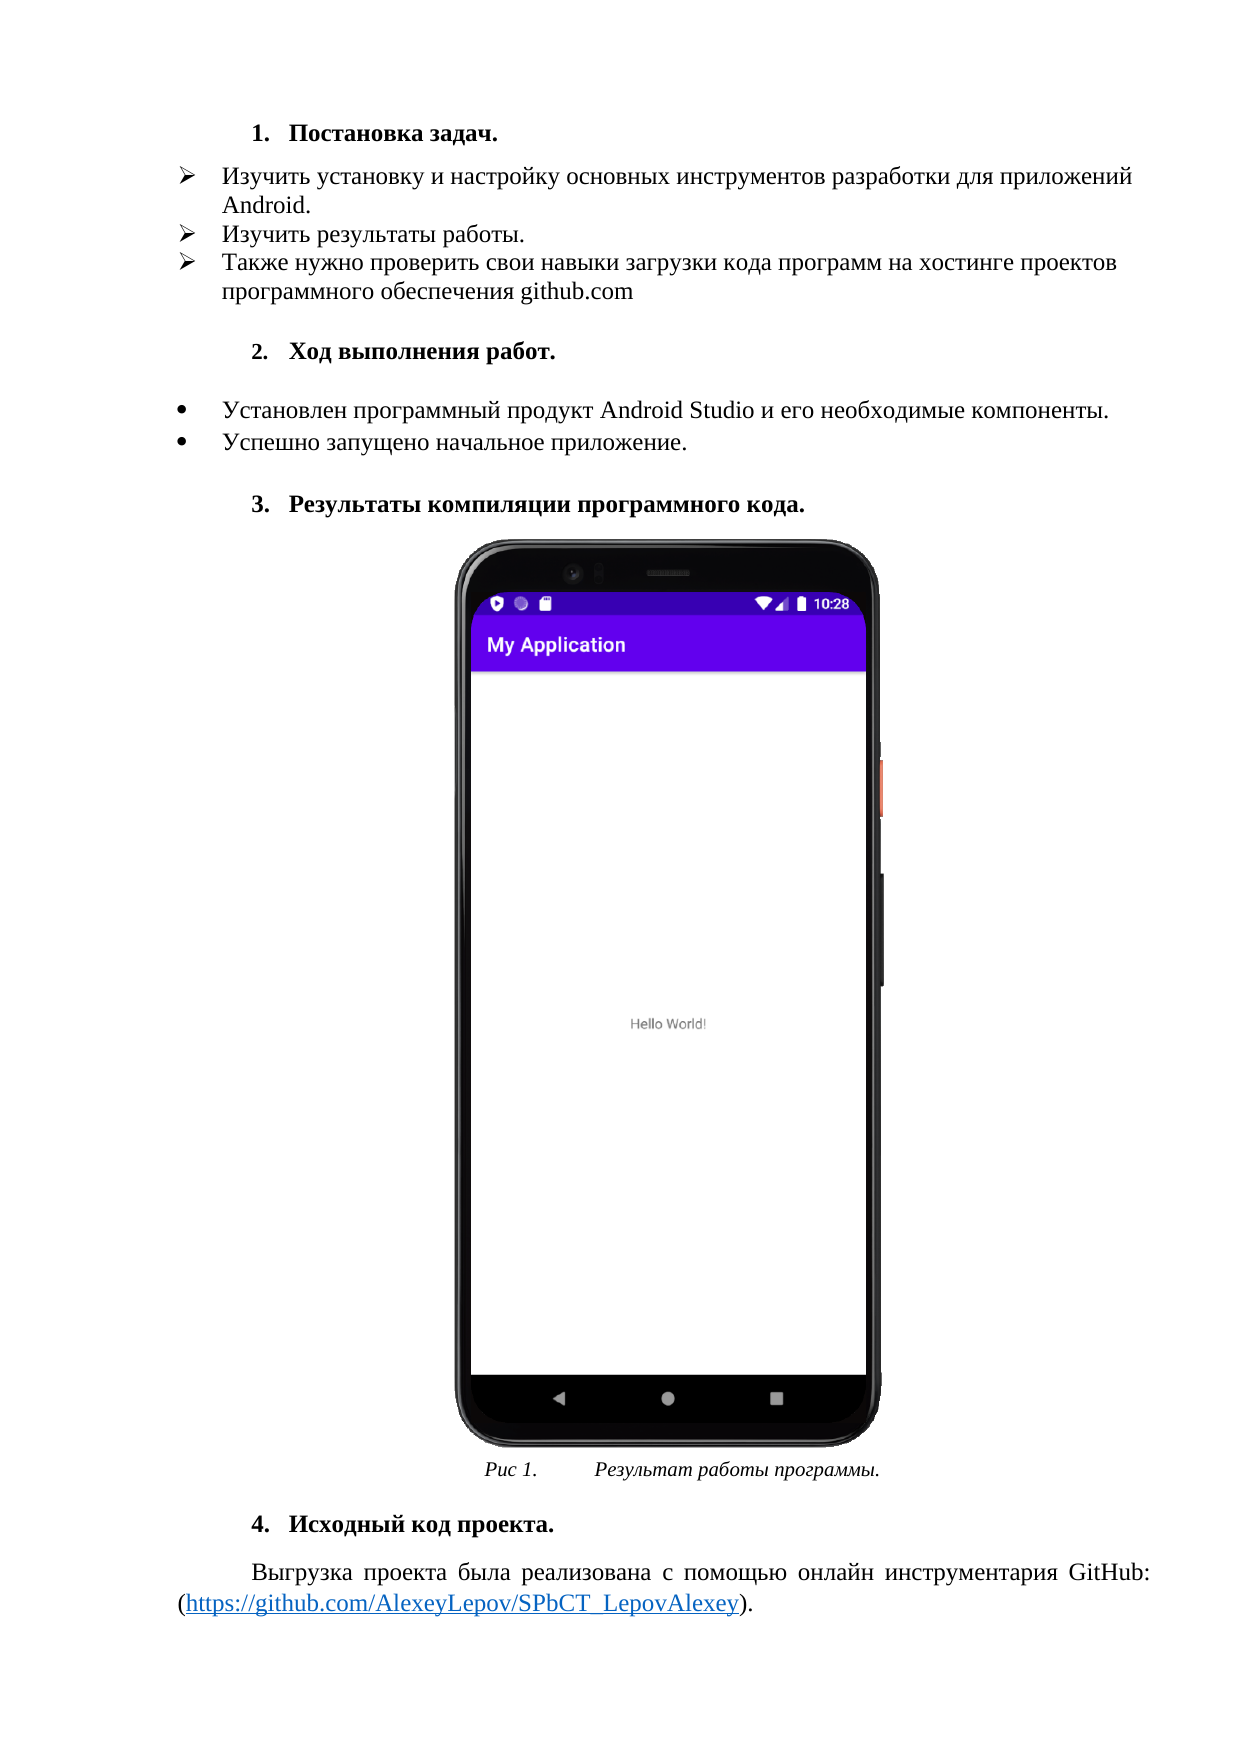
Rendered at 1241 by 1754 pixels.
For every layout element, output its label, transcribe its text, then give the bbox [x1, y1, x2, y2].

list Ход выполнения работ. [251, 336, 1152, 365]
picture [443, 536, 886, 1455]
list Результаты компиляции программного кода. [251, 489, 1152, 517]
list Исходный код проекта. [251, 1509, 1152, 1538]
text Выгрузка проекта была реализована с помощью онлайн инструментария GitHub: (https://github.com/AlexeyLepov/SPbCT_LepovAlexey). [177, 1557, 1152, 1616]
list Изучить результаты работы. [177, 219, 1152, 247]
list Изучить установку и настройку основных инструментов разработки для приложений Android. [177, 161, 1152, 219]
list Также нужно проверить свои навыки загрузки кода программ на хостинге проектов программного обеспечения github.com [177, 247, 1152, 305]
list Успешно запущено начальное приложение. [177, 427, 1152, 455]
list Результат работы программы. [215, 1457, 1152, 1481]
list Постановка задач. [251, 118, 1152, 147]
list Установлен программный продукт Android Studio и его необходимые компоненты. [177, 396, 1152, 424]
